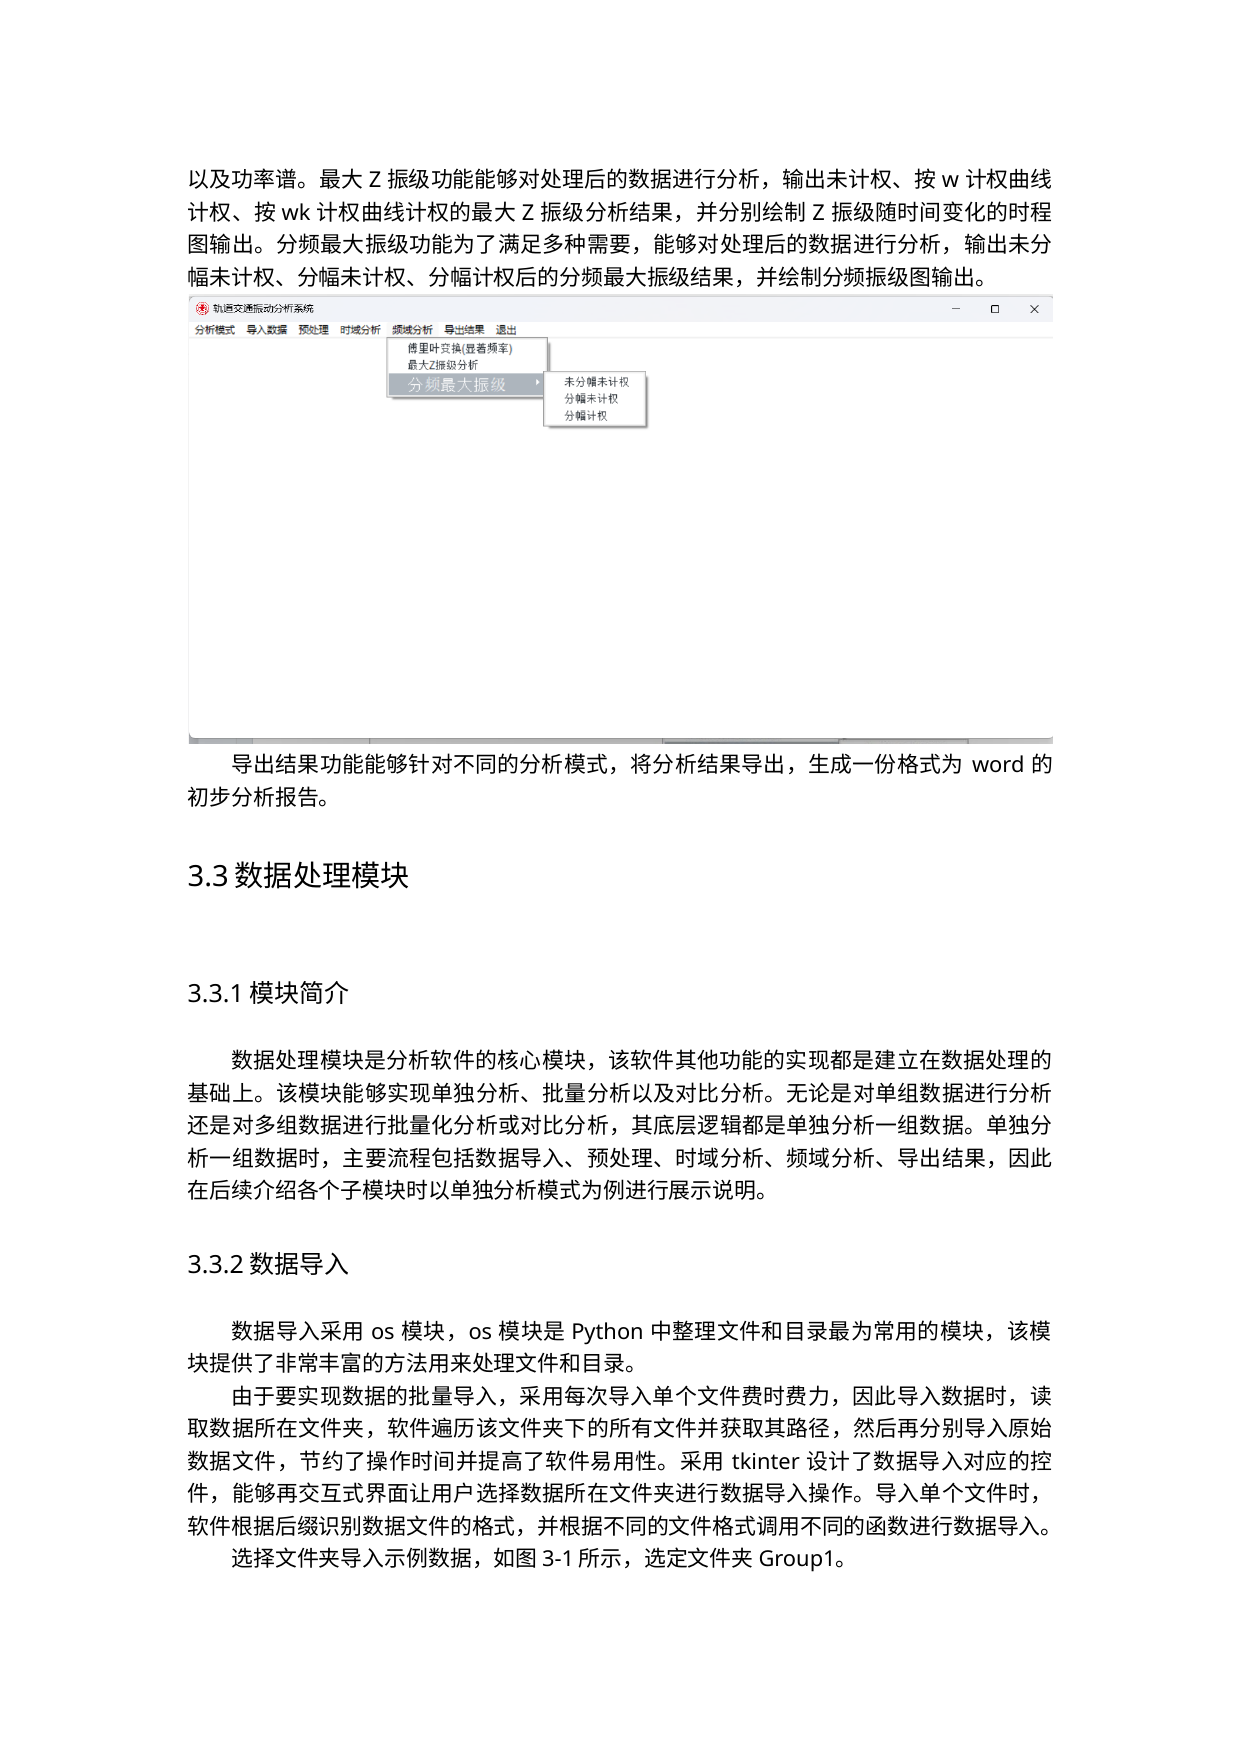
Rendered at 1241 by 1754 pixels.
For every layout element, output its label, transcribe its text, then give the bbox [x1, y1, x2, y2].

picture [188, 294, 1053, 744]
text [187, 162, 1053, 292]
text 数据处理模块是分析软件的核心模块，该软件其他功能的实现都是建立在数据处理的基础上。该模块能够实现单独分析、批量分析以及对比分析。无论是对单组数据进行分析，还是对多组数据进行批量化分析或对比分析，其底层逻辑都是单独分析一组数据。单独分析一组数据时，主要流程包括数据导入、预处理、时域分析、频域分析、导出结果，因此在后续介绍各个子模块时以单独分析模式为例进行展示说明。 [187, 1043, 1053, 1205]
subtitle 3.3.1模块简介 [187, 959, 1053, 1024]
text 由于要实现数据的批量导入，采用每次导入单个文件费时费力，因此导入数据时，读取数据所在文件夹，软件遍历该文件夹下的所有文件并获取其路径，然后再分别导入原始数据文件，节约了操作时间并提高了软件易用性。采用 tkinter 设计了数据导入对应的控件，能够再交互式界面让用户选择数据所在文件夹进行数据导入操作。导入单个文件时，软件根据后缀识别数据文件的格式，并根据不同的文件格式调用不同的函数进行数据导入。 [187, 1378, 1053, 1541]
text 数据导入采用 os 模块，os 模块是 Python 中整理文件和目录最为常用的模块，该模块提供了非常丰富的方法用来处理文件和目录。 [187, 1313, 1053, 1378]
subtitle 3.3数据处理模块 [187, 841, 1053, 906]
text 选择文件夹导入示例数据，如图3-1所示，选定文件夹 Group1。 [187, 1541, 1053, 1573]
subtitle 3.3.2数据导入 [187, 1230, 1053, 1295]
